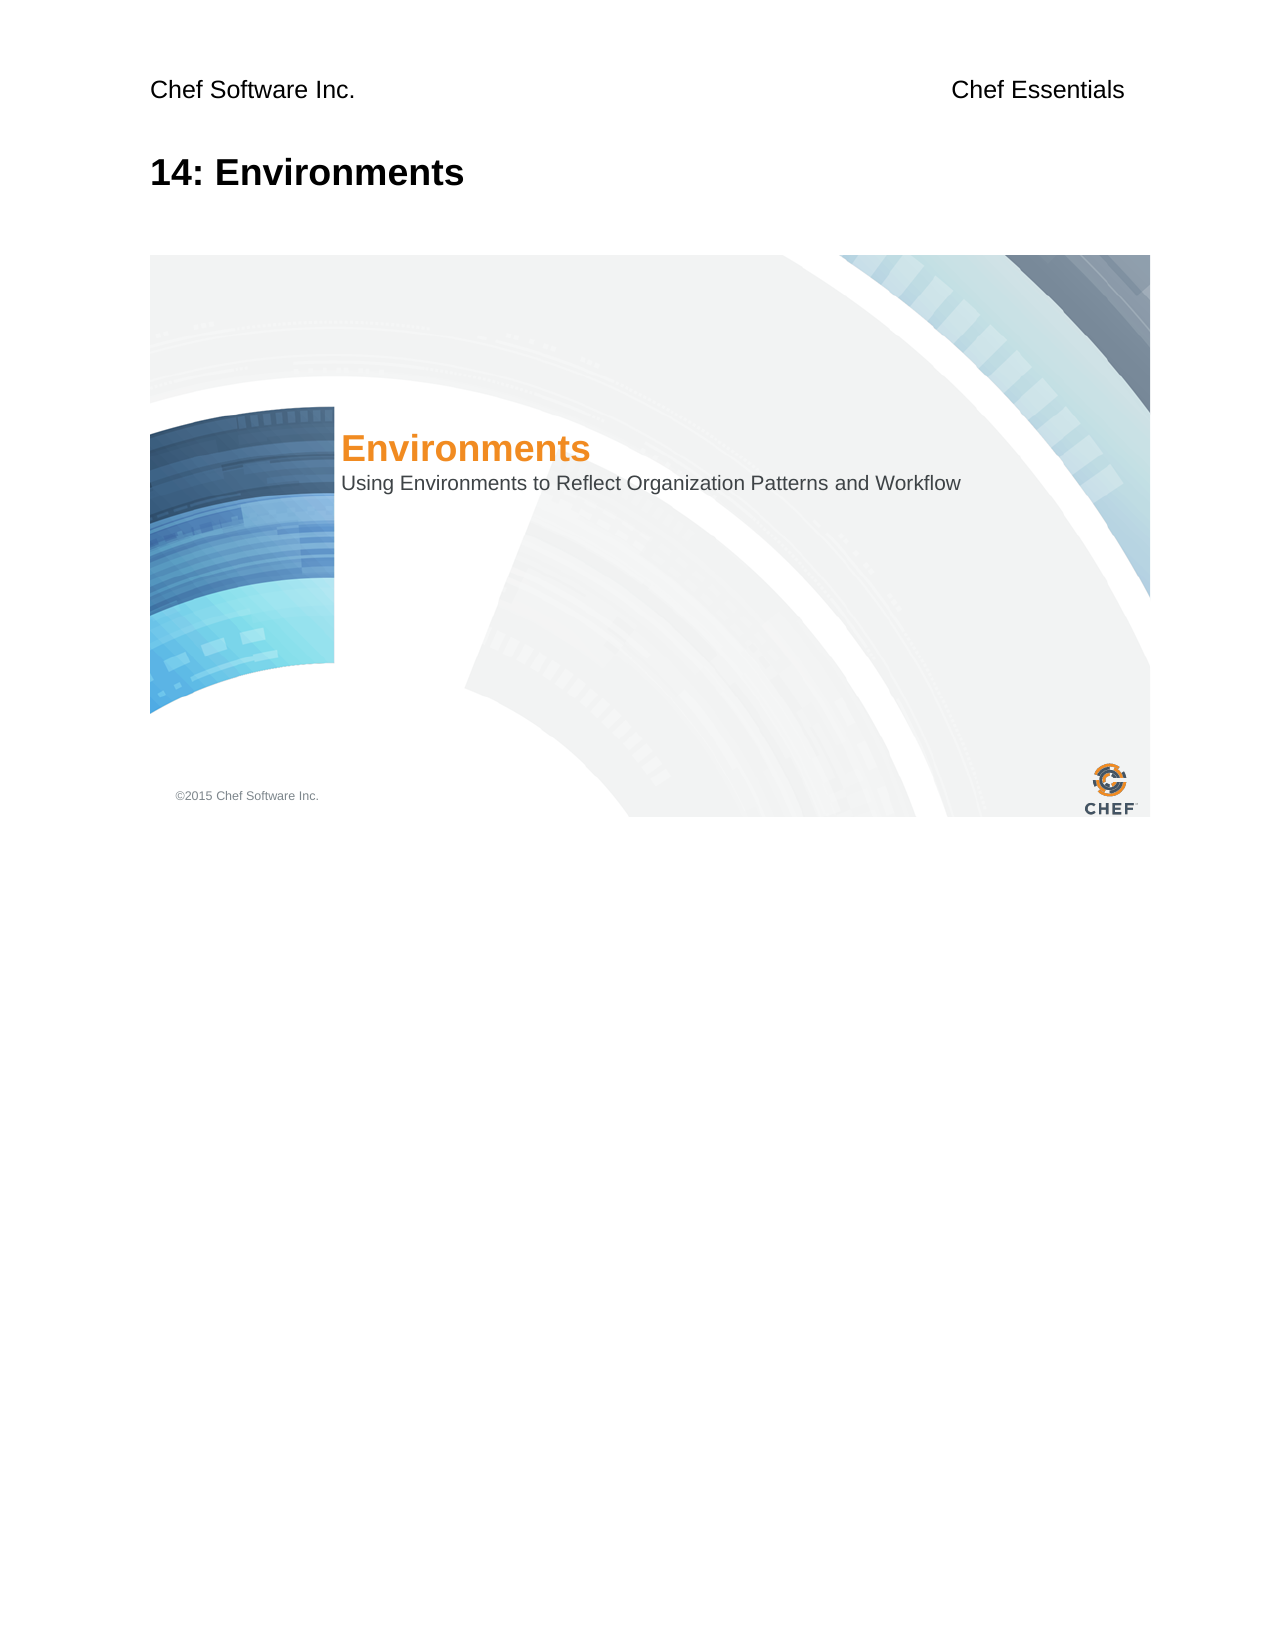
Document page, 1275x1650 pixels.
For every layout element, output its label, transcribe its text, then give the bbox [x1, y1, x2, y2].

subtitle 14: Environments [150, 150, 1125, 193]
